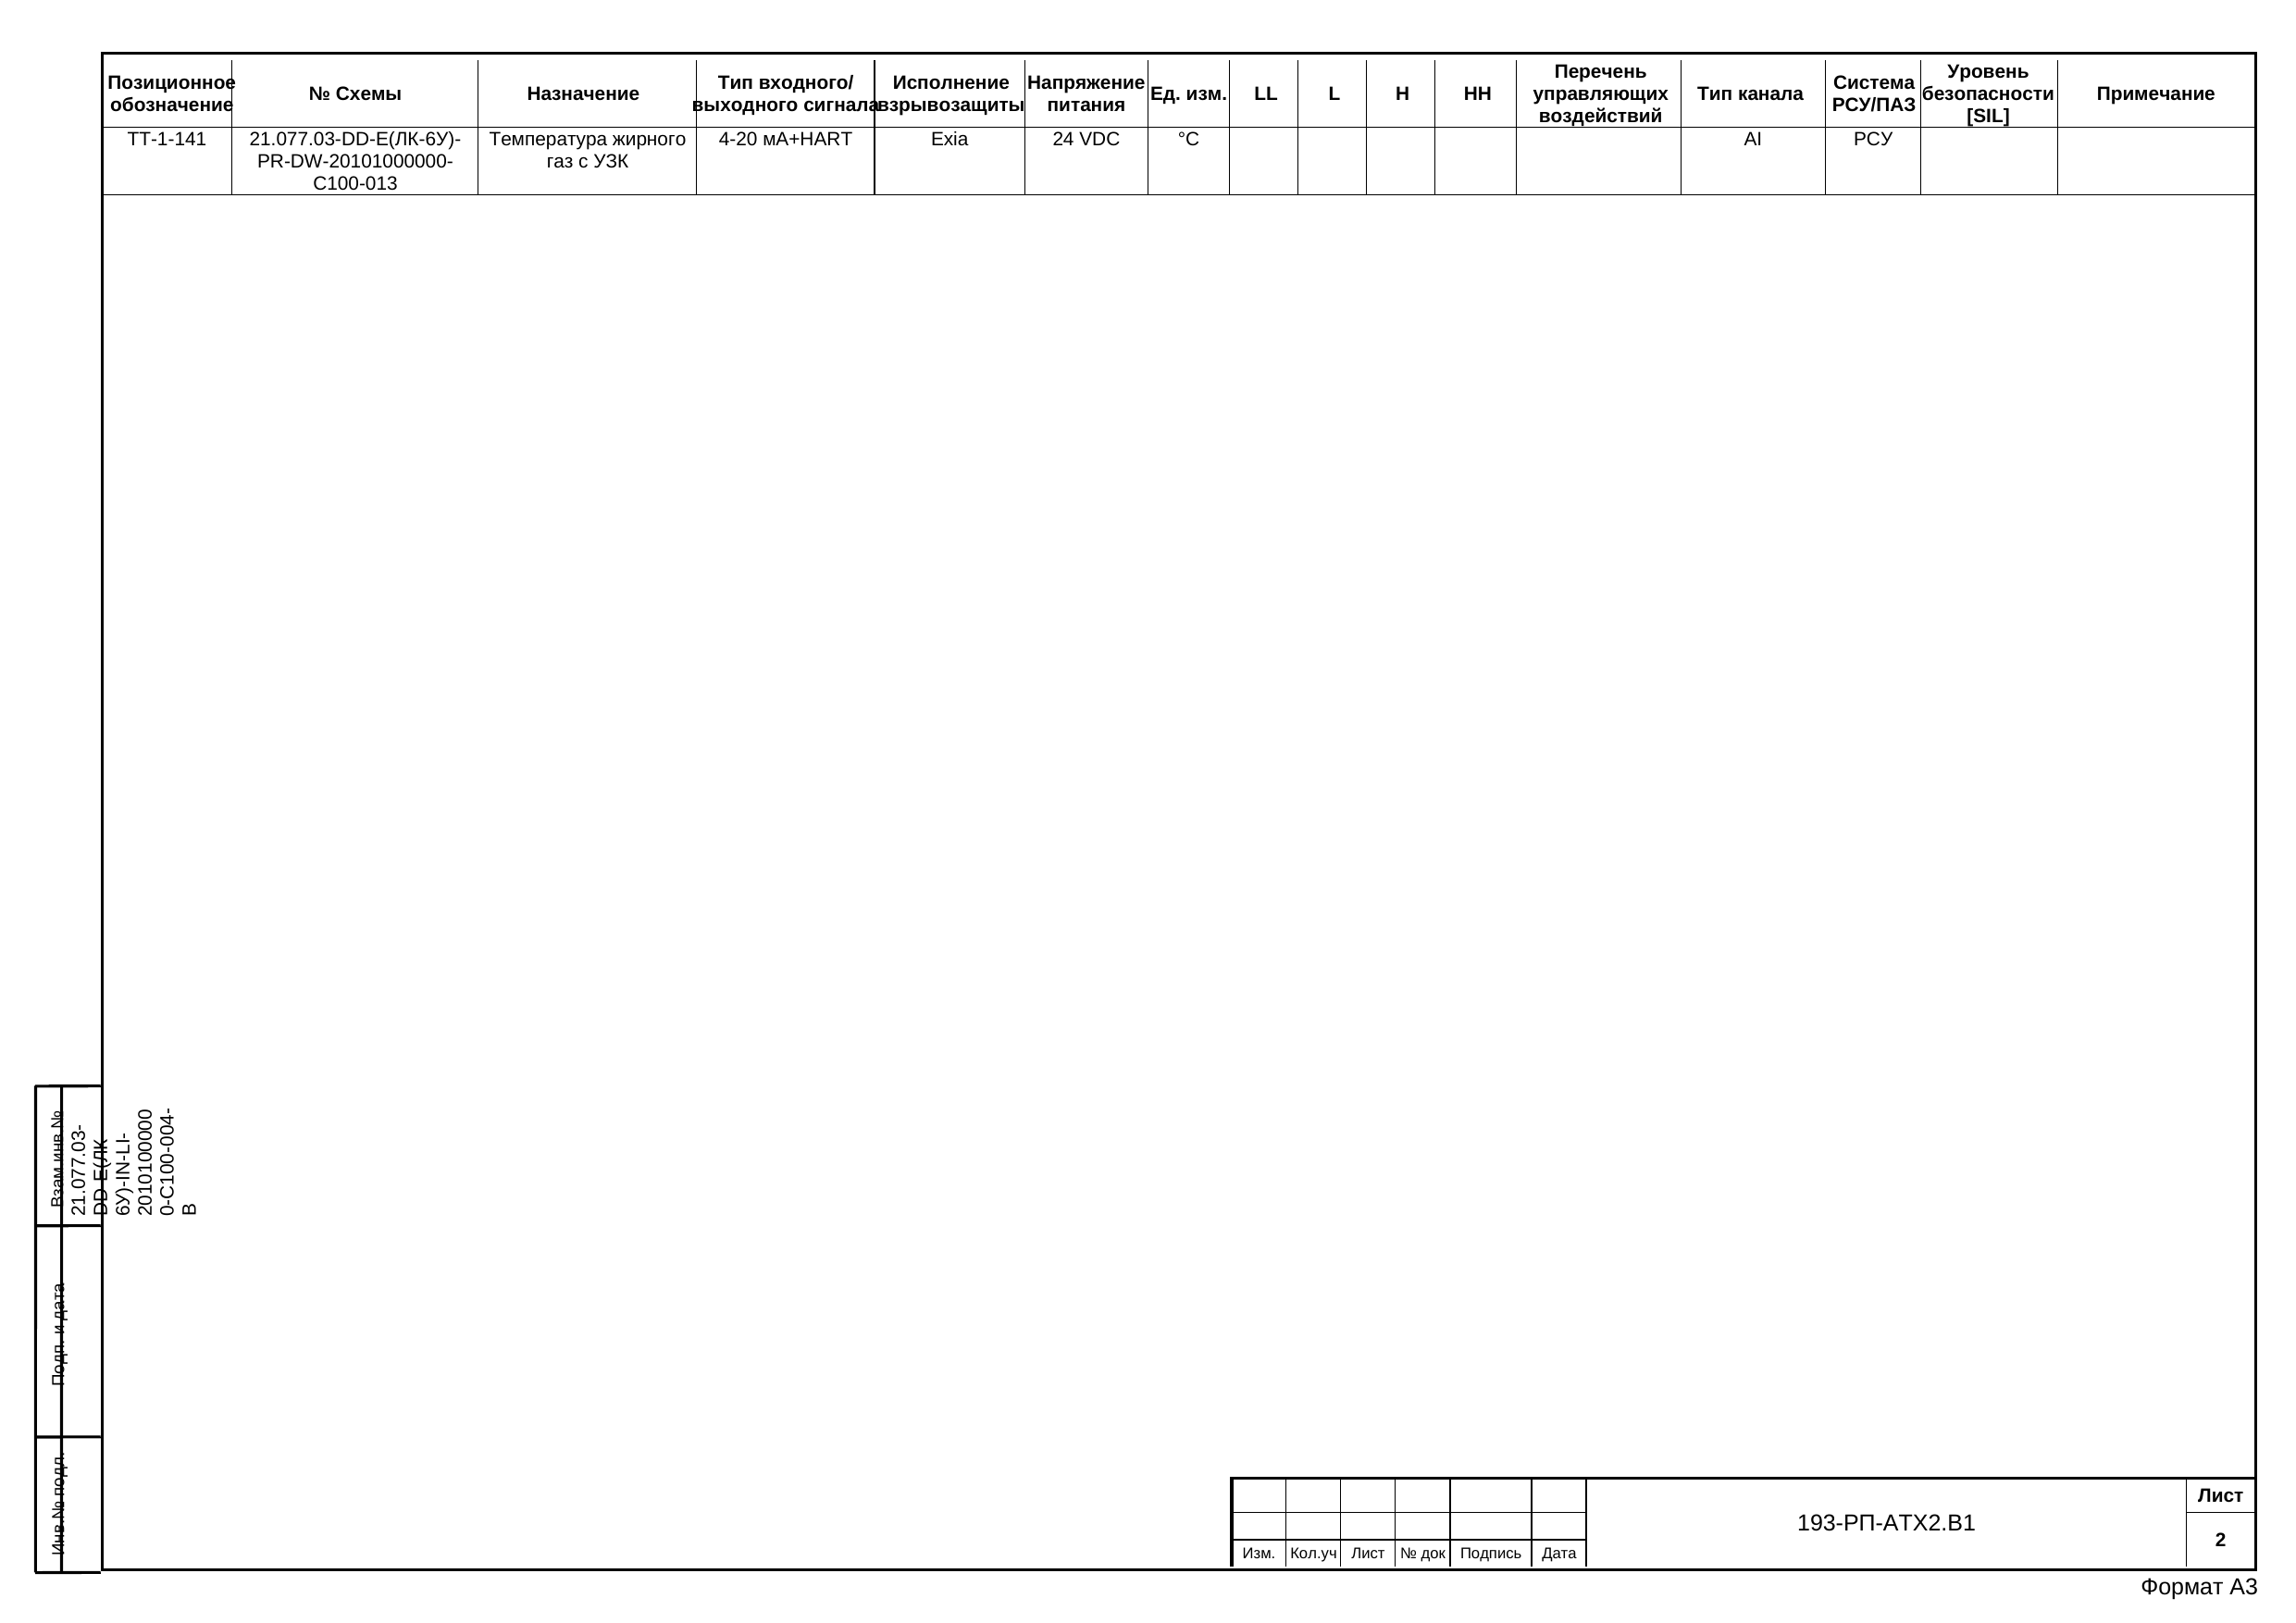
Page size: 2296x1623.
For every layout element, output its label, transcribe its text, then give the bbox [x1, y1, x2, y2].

table_header Позиционное обозначение [104, 60, 231, 127]
table_cell РСУ [1826, 128, 1920, 194]
table_cell 21.077.03-DD-E(ЛК-6У)-PR-DW-20101000000-С100-013 [232, 128, 478, 194]
table_cell Exia [875, 128, 1024, 194]
table_header LL [1230, 60, 1297, 127]
table_cell [1921, 128, 2057, 194]
table_header Примечание [2058, 60, 2254, 127]
table_header Исполнение взрывозащиты [875, 60, 1024, 127]
table_header L [1298, 60, 1366, 127]
table_header Уровень безопасности [SIL] [1921, 60, 2057, 127]
table_cell [1367, 128, 1434, 194]
table_cell 4-20 мА+HART [697, 128, 874, 194]
table_header Система РСУ/ПАЗ [1826, 60, 1920, 127]
table_header Тип входного/ выходного сигнала [697, 60, 874, 127]
table_header Ед. изм. [1148, 60, 1229, 127]
table_cell TT-1-141 [104, 128, 231, 194]
table_cell [2058, 128, 2254, 194]
table_cell [1517, 128, 1681, 194]
table_cell 24 VDC [1025, 128, 1148, 194]
table_header Назначение [478, 60, 696, 127]
table_header HH [1435, 60, 1516, 127]
table_header № Схемы [232, 60, 478, 127]
table_cell °С [1148, 128, 1229, 194]
table_header Тип канала [1682, 60, 1825, 127]
table_cell [1298, 128, 1366, 194]
table_cell [1230, 128, 1297, 194]
table_header Напряжение питания [1025, 60, 1148, 127]
table_cell [1435, 128, 1516, 194]
table_header Перечень управляющих воздействий [1517, 60, 1681, 127]
table_header H [1367, 60, 1434, 127]
table_cell Температура жирного газ с УЗК [478, 128, 696, 194]
table_cell AI [1682, 128, 1825, 194]
